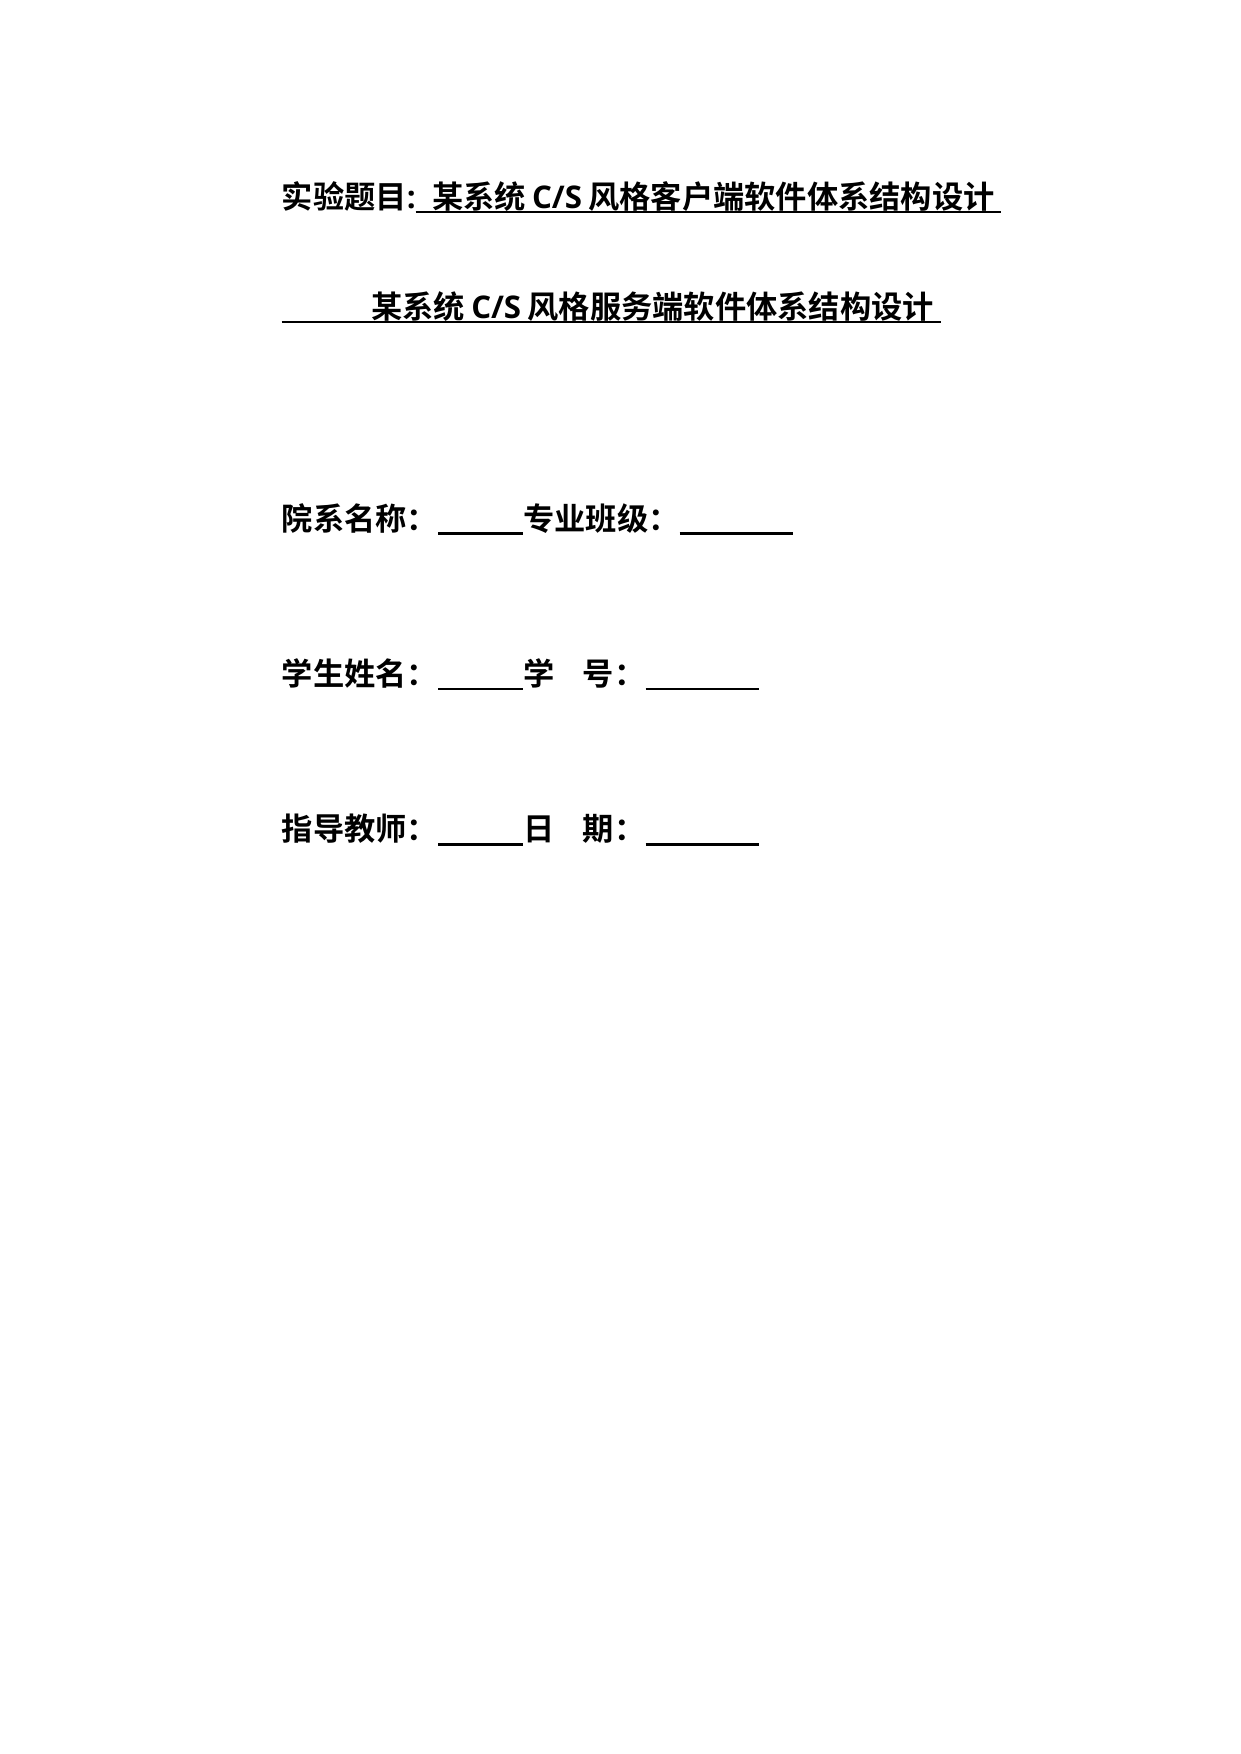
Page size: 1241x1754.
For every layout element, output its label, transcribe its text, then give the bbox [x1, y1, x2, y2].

text 某系统C/S风格服务端软件体系结构设计 [187, 272, 1053, 337]
text 指导教师： 日 期： [187, 794, 1053, 859]
text 实验题目: 某系统C/S风格客户端软件体系结构设计 [187, 162, 1053, 227]
text 学生姓名： 学 号： [187, 639, 1053, 704]
text 院系名称： 专业班级： [187, 484, 1053, 549]
